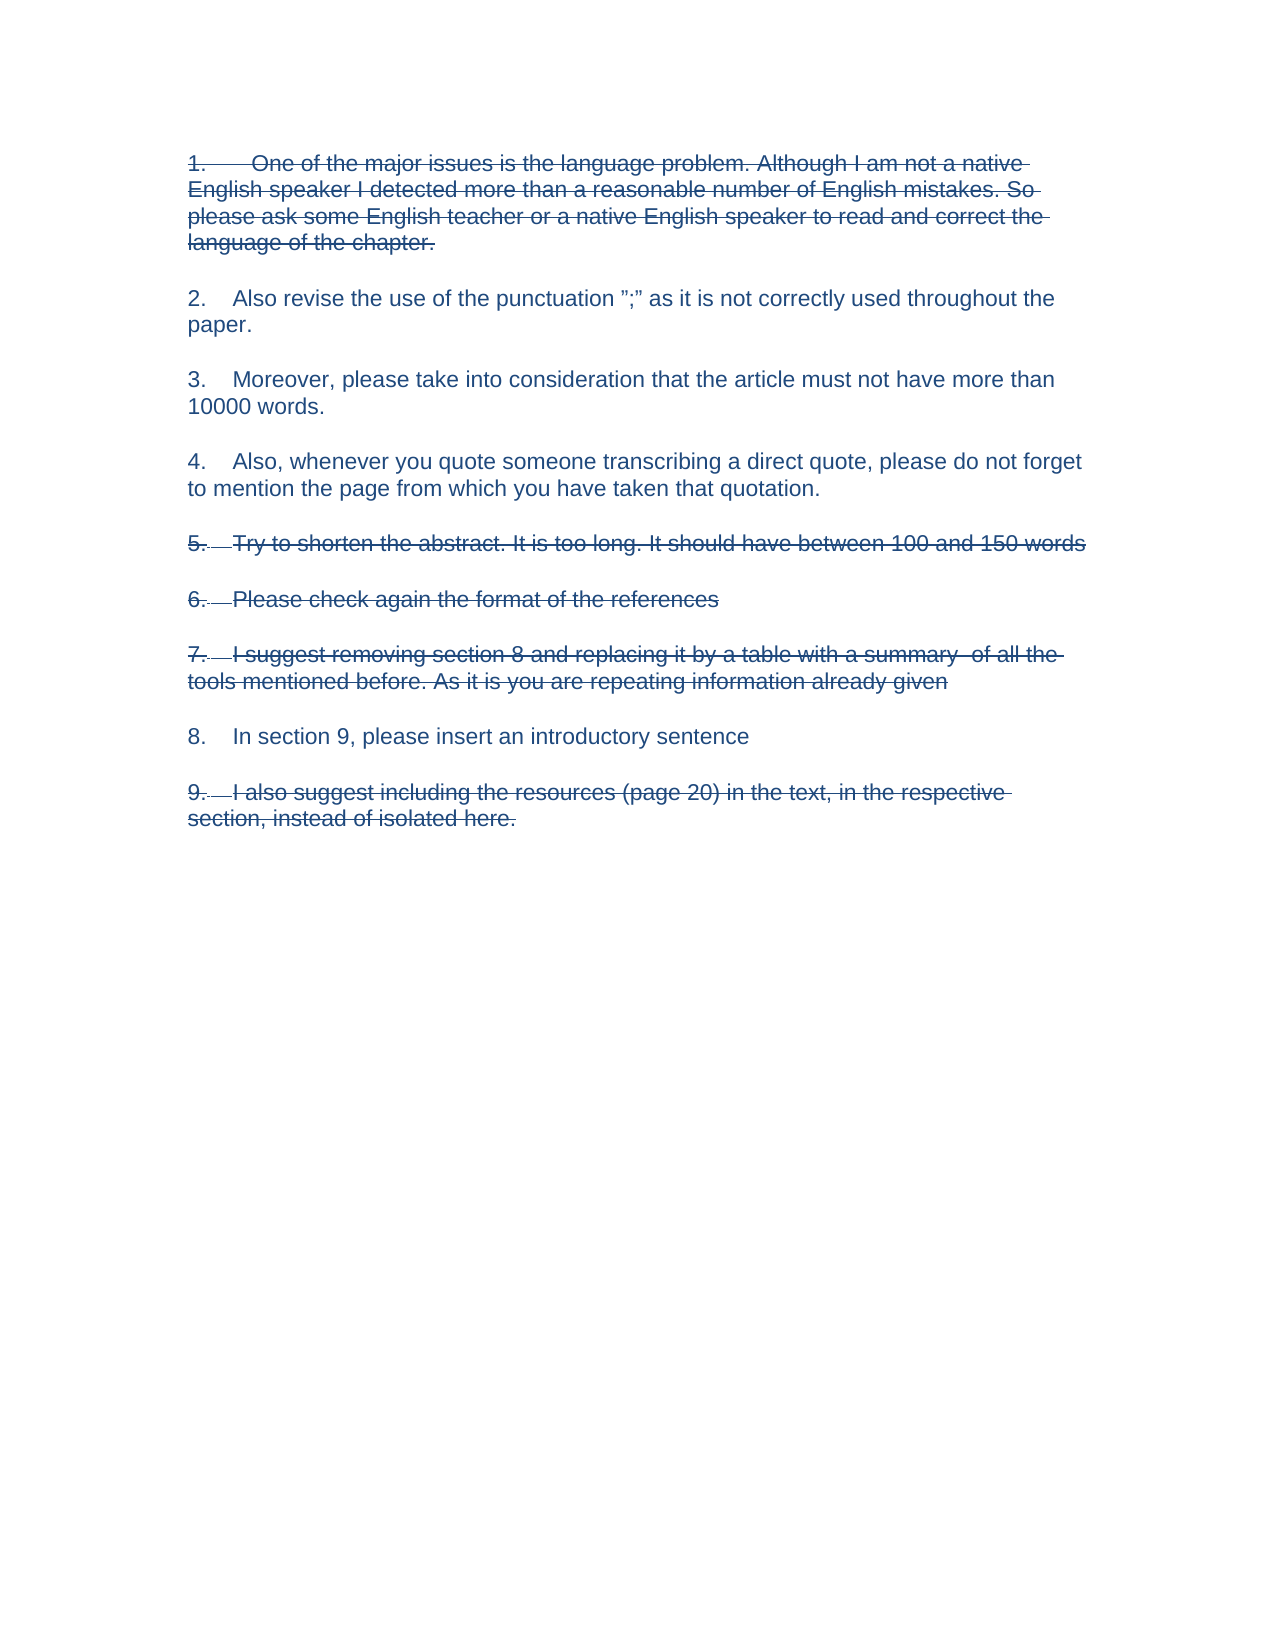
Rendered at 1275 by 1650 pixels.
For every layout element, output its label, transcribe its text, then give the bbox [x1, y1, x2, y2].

text 4. Also, whenever you quote someone transcribing a direct quote, please do not forget to mention the page from which you have taken that quotation. [187, 448, 1087, 501]
text 1. One of the major issues is the language problem. Although I am not a native English speaker I detected more than a reasonable number of English mistakes. So please ask some English teacher or a native English speaker to read and correct the language of the chapter. [187, 150, 1087, 255]
text 6. Please check again the format of the references [187, 586, 1087, 612]
text 2. Also revise the use of the punctuation ”;” as it is not correctly used throughout the paper. [187, 284, 1087, 337]
text 5. Try to shorten the abstract. It is too long. It should have between 100 and 150 words [187, 530, 1087, 557]
text 7. I suggest removing section 8 and replacing it by a table with a summary of all the tools mentioned before. As it is you are repeating information already given [187, 641, 1087, 694]
text 8. In section 9, please insert an introductory sentence [187, 723, 1087, 749]
text 3. Moreover, please take into consideration that the article must not have more than 10000 words. [187, 366, 1087, 419]
text 9. I also suggest including the resources (page 20) in the text, in the respective section, instead of isolated here. [187, 779, 1087, 831]
